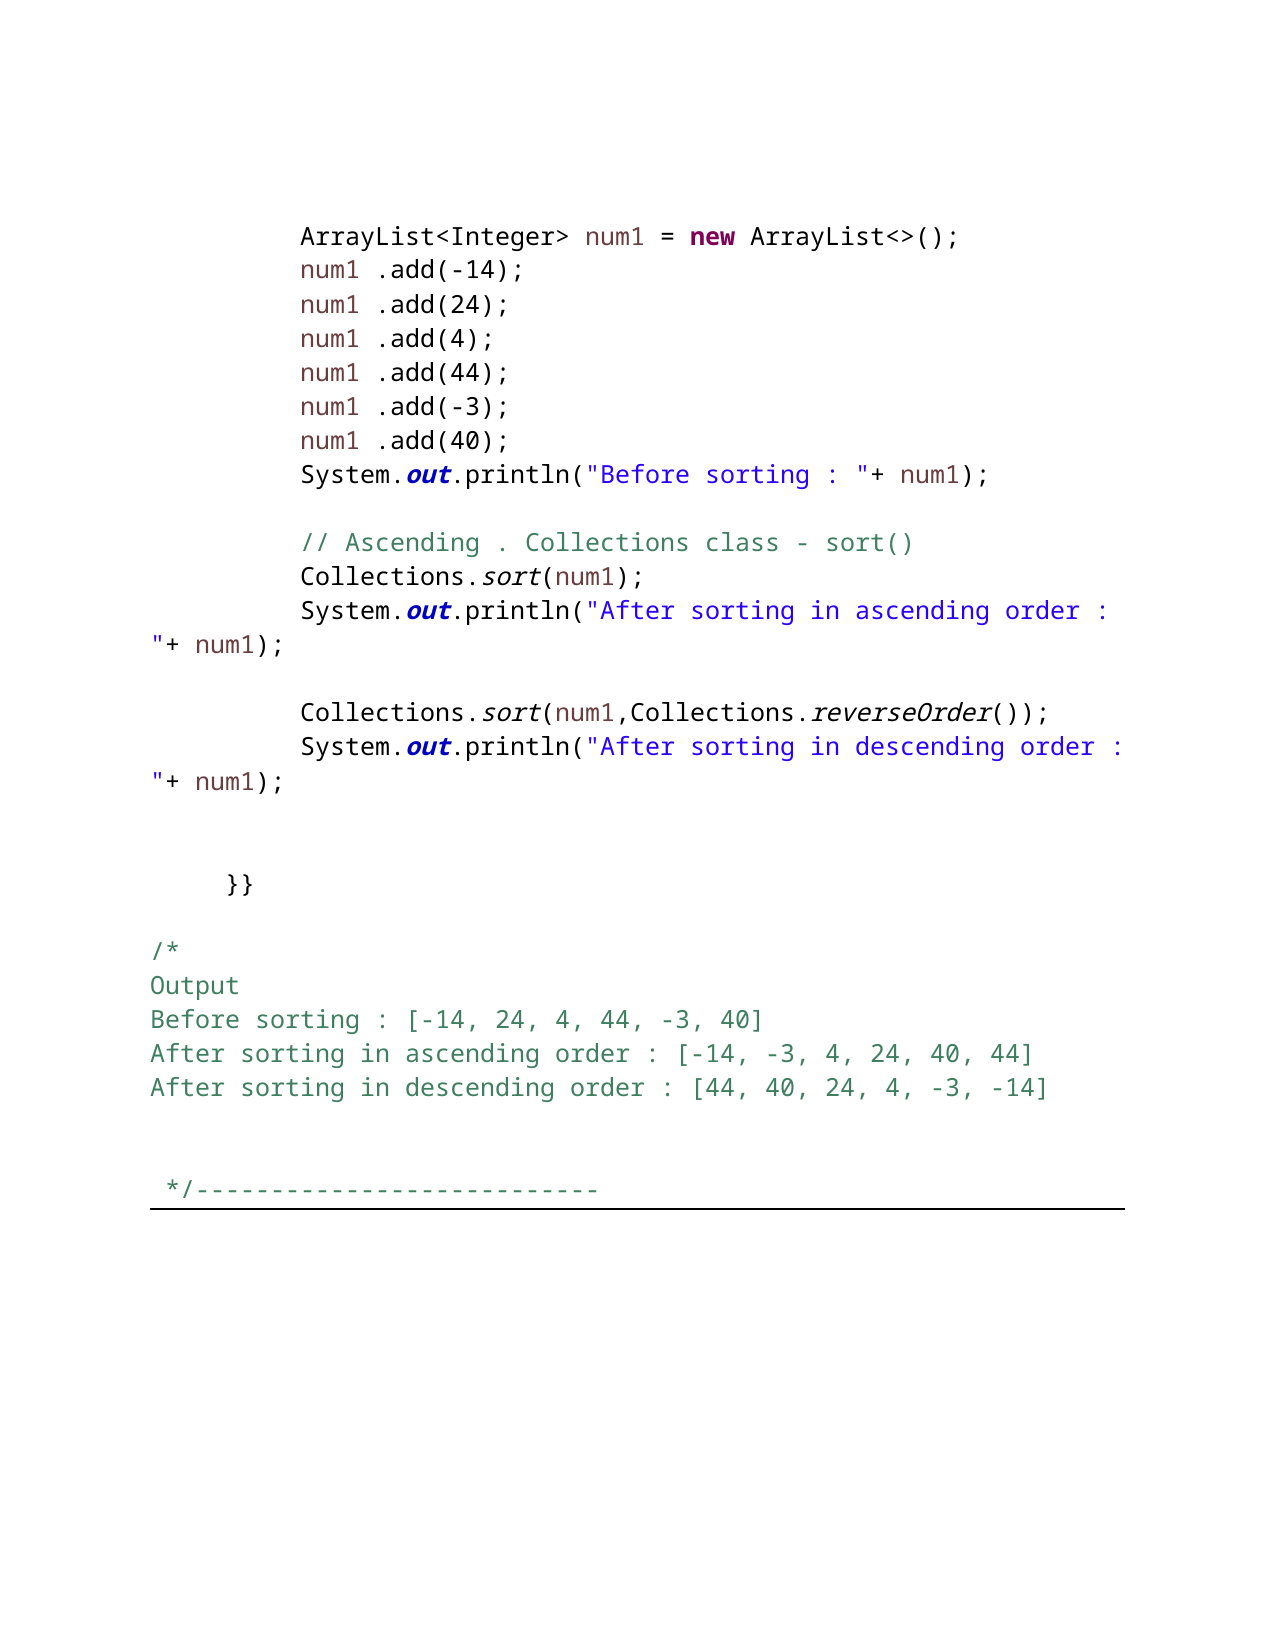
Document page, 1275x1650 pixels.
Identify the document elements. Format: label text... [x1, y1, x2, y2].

text ArrayList<Integer> num1 = new ArrayList<>(); [150, 218, 1125, 252]
text num1 .add(-14); [150, 252, 1125, 286]
text num1 .add(24); [150, 286, 1125, 320]
text System.out.println("Before sorting : "+ num1); [150, 457, 1125, 491]
text Output [150, 967, 1125, 1002]
text Collections.sort(num1,Collections.reverseOrder()); [150, 695, 1125, 729]
text // Ascending . Collections class - sort() [150, 525, 1125, 559]
text */--------------------------- [150, 1172, 1125, 1208]
text Collections.sort(num1); [150, 559, 1125, 593]
text num1 .add(44); [150, 354, 1125, 388]
text }} [150, 865, 1125, 899]
text /* [150, 933, 1125, 967]
text num1 .add(-3); [150, 388, 1125, 422]
text System.out.println("After sorting in descending order : "+ num1); [150, 729, 1125, 797]
text num1 .add(40); [150, 422, 1125, 457]
text num1 .add(4); [150, 320, 1125, 354]
text After sorting in ascending order : [-14, -3, 4, 24, 40, 44] [150, 1036, 1125, 1070]
text Before sorting : [-14, 24, 4, 44, -3, 40] [150, 1002, 1125, 1036]
text After sorting in descending order : [44, 40, 24, 4, -3, -14] [150, 1070, 1125, 1104]
text System.out.println("After sorting in ascending order : "+ num1); [150, 593, 1125, 661]
